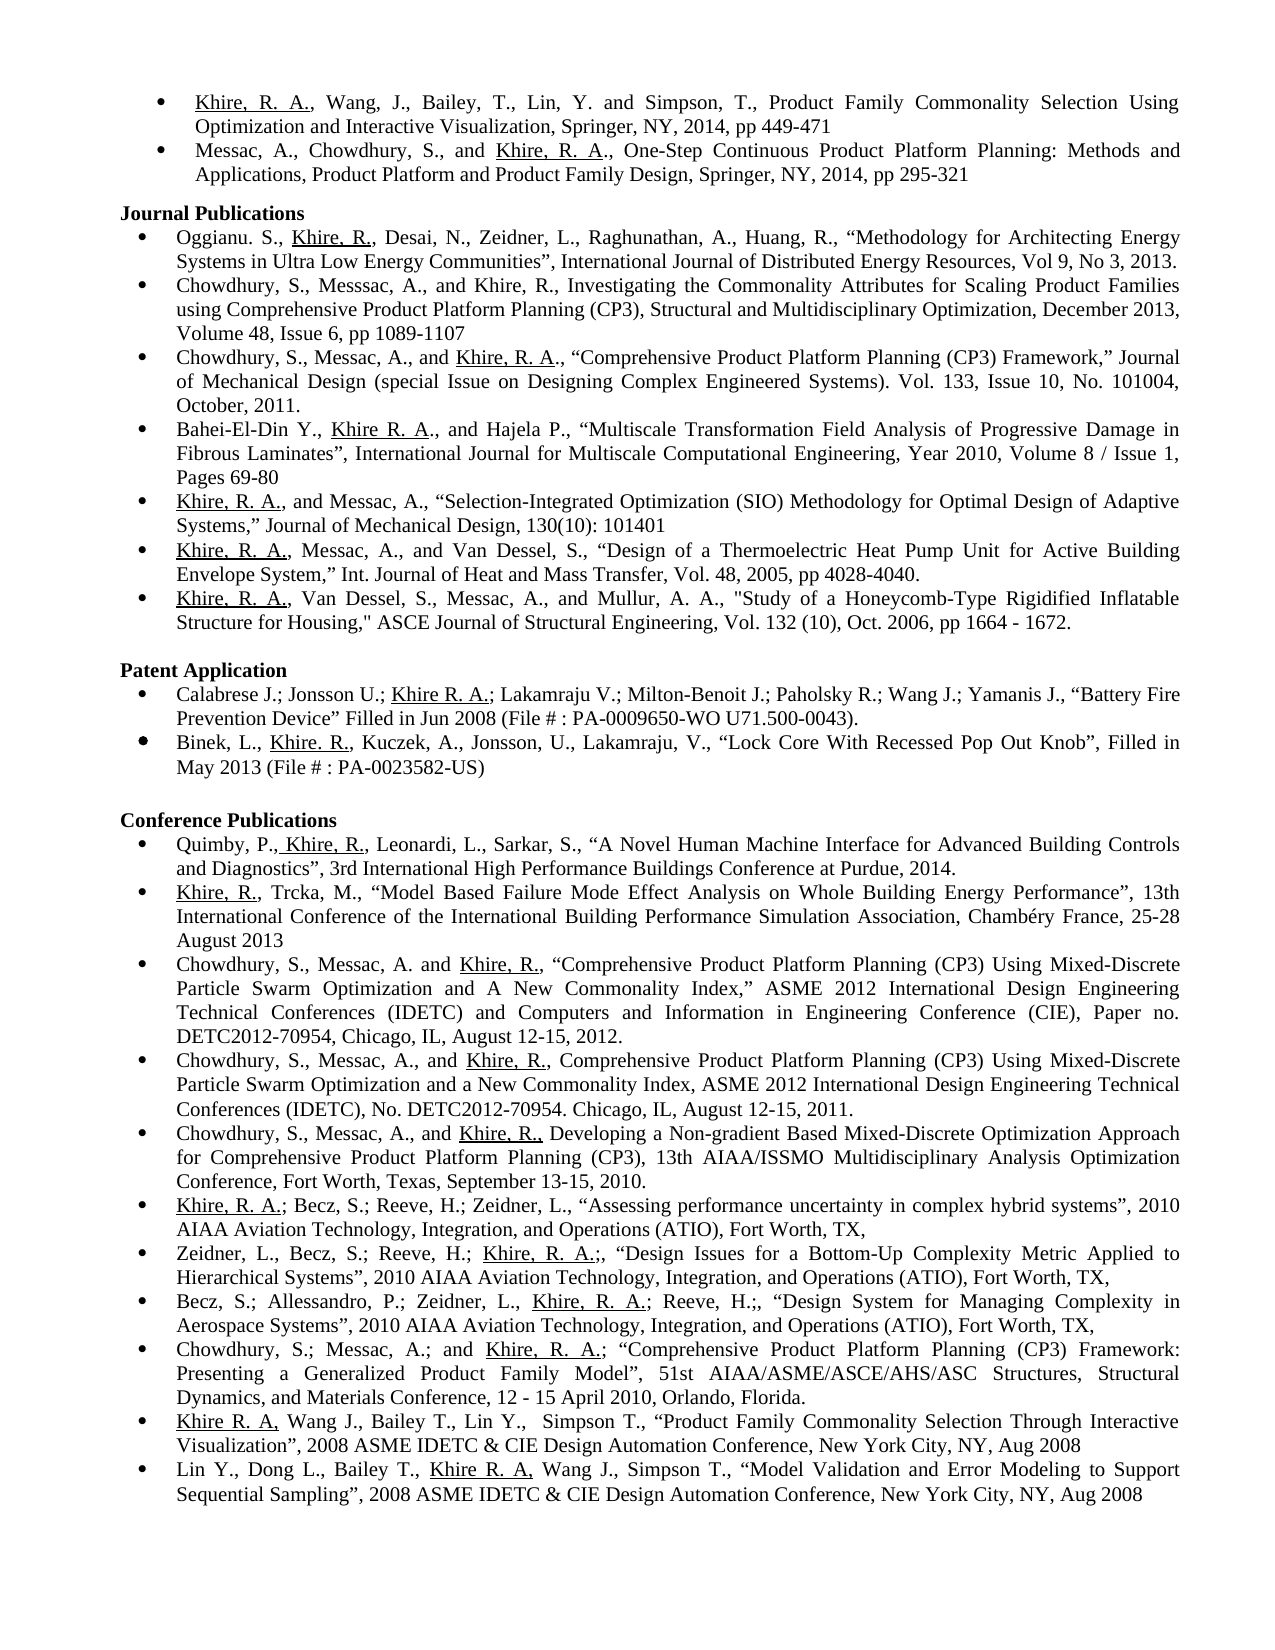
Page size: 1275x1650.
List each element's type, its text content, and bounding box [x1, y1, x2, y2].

list Lin Y., Dong L., Bailey T., Khire R. A, Wang J., Simpson T., “Model Validation and Error Modeling to Support Sequential Sampling”, 2008 ASME IDETC & CIE Design Automation Conference, New York City, NY, Aug 2008 [139, 1457, 1181, 1506]
list Chowdhury, S., Messac, A. and Khire, R., “Comprehensive Product Platform Planning (CP3) Using Mixed-Discrete Particle Swarm Optimization and A New Commonality Index,” ASME 2012 International Design Engineering Technical Conferences (IDETC) and Computers and Information in Engineering Conference (CIE), Paper no. DETC2012-70954, Chicago, IL, August 12-15, 2012. [139, 952, 1181, 1048]
list Khire R. A, Wang J., Bailey T., Lin Y., Simpson T., “Product Family Commonality Selection Through Interactive Visualization”, 2008 ASME IDETC & CIE Design Automation Conference, New York City, NY, Aug 2008 [139, 1409, 1181, 1457]
list Khire, R. A., and Messac, A., “Selection-Integrated Optimization (SIO) Methodology for Optimal Design of Adaptive Systems,” Journal of Mechanical Design, 130(10): 101401 [139, 489, 1181, 537]
text Journal Publications [120, 201, 1181, 225]
list Bahei-El-Din Y., Khire R. A., and Hajela P., “Multiscale Transformation Field Analysis of Progressive Damage in Fibrous Laminates”, International Journal for Multiscale Computational Engineering, Year 2010, Volume 8 / Issue 1, Pages 69-80 [139, 417, 1181, 489]
list Calabrese J.; Jonsson U.; Khire R. A.; Lakamraju V.; Milton-Benoit J.; Paholsky R.; Wang J.; Yamanis J., “Battery Fire Prevention Device” Filled in Jun 2008 (File # : PA-0009650-WO U71.500-0043). [139, 682, 1181, 730]
list Khire, R. A.; Becz, S.; Reeve, H.; Zeidner, L., “Assessing performance uncertainty in complex hybrid systems”, 2010 AIAA Aviation Technology, Integration, and Operations (ATIO), Fort Worth, TX, [139, 1193, 1181, 1241]
list Khire, R., Trcka, M., “Model Based Failure Mode Effect Analysis on Whole Building Energy Performance”, 13th International Conference of the International Building Performance Simulation Association, Chambéry France, 25-28 August 2013 [139, 880, 1181, 952]
list Chowdhury, S.; Messac, A.; and Khire, R. A.; “Comprehensive Product Platform Planning (CP3) Framework: Presenting a Generalized Product Family Model”, 51st AIAA/ASME/ASCE/AHS/ASC Structures, Structural Dynamics, and Materials Conference, 12 - 15 April 2010, Orlando, Florida. [139, 1337, 1181, 1409]
text Patent Application [120, 658, 1181, 682]
list Oggianu. S., Khire, R., Desai, N., Zeidner, L., Raghunathan, A., Huang, R., “Methodology for Architecting Energy Systems in Ultra Low Energy Communities”, International Journal of Distributed Energy Resources, Vol 9, No 3, 2013. [139, 225, 1181, 273]
list Chowdhury, S., Messac, A., and Khire, R. A., “Comprehensive Product Platform Planning (CP3) Framework,” Journal of Mechanical Design (special Issue on Designing Complex Engineered Systems). Vol. 133, Issue 10, No. 101004, October, 2011. [139, 345, 1181, 417]
list Khire, R. A., Van Dessel, S., Messac, A., and Mullur, A. A., "Study of a Honeycomb-Type Rigidified Inflatable Structure for Housing," ASCE Journal of Structural Engineering, Vol. 132 (10), Oct. 2006, pp 1664 - 1672. [139, 586, 1181, 634]
list Zeidner, L., Becz, S.; Reeve, H.; Khire, R. A.;, “Design Issues for a Bottom-Up Complexity Metric Applied to Hierarchical Systems”, 2010 AIAA Aviation Technology, Integration, and Operations (ATIO), Fort Worth, TX, [139, 1241, 1181, 1289]
list Messac, A., Chowdhury, S., and Khire, R. A., One-Step Continuous Product Platform Planning: Methods and Applications, Product Platform and Product Family Design, Springer, NY, 2014, pp 295-321 [157, 138, 1181, 186]
text Conference Publications [120, 808, 1181, 832]
list Chowdhury, S., Messac, A., and Khire, R., Comprehensive Product Platform Planning (CP3) Using Mixed-Discrete Particle Swarm Optimization and a New Commonality Index, ASME 2012 International Design Engineering Technical Conferences (IDETC), No. DETC2012-70954. Chicago, IL, August 12-15, 2011. [139, 1048, 1181, 1121]
list Binek, L., Khire. R., Kuczek, A., Jonsson, U., Lakamraju, V., “Lock Core With Recessed Pop Out Knob”, Filled in May 2013 (File # : PA-0023582-US) [139, 730, 1181, 779]
list Khire, R. A., Messac, A., and Van Dessel, S., “Design of a Thermoelectric Heat Pump Unit for Active Building Envelope System,” Int. Journal of Heat and Mass Transfer, Vol. 48, 2005, pp 4028-4040. [139, 537, 1181, 586]
list Quimby, P., Khire, R., Leonardi, L., Sarkar, S., “A Novel Human Machine Interface for Advanced Building Controls and Diagnostics”, 3rd International High Performance Buildings Conference at Purdue, 2014. [139, 832, 1181, 880]
list Chowdhury, S., Messac, A., and Khire, R., Developing a Non-gradient Based Mixed-Discrete Optimization Approach for Comprehensive Product Platform Planning (CP3), 13th AIAA/ISSMO Multidisciplinary Analysis Optimization Conference, Fort Worth, Texas, September 13-15, 2010. [139, 1121, 1181, 1193]
list Chowdhury, S., Messsac, A., and Khire, R., Investigating the Commonality Attributes for Scaling Product Families using Comprehensive Product Platform Planning (CP3), Structural and Multidisciplinary Optimization, December 2013, Volume 48, Issue 6, pp 1089-1107 [139, 273, 1181, 345]
list Becz, S.; Allessandro, P.; Zeidner, L., Khire, R. A.; Reeve, H.;, “Design System for Managing Complexity in Aerospace Systems”, 2010 AIAA Aviation Technology, Integration, and Operations (ATIO), Fort Worth, TX, [139, 1289, 1181, 1337]
list Khire, R. A., Wang, J., Bailey, T., Lin, Y. and Simpson, T., Product Family Commonality Selection Using Optimization and Interactive Visualization, Springer, NY, 2014, pp 449-471 [157, 90, 1181, 138]
